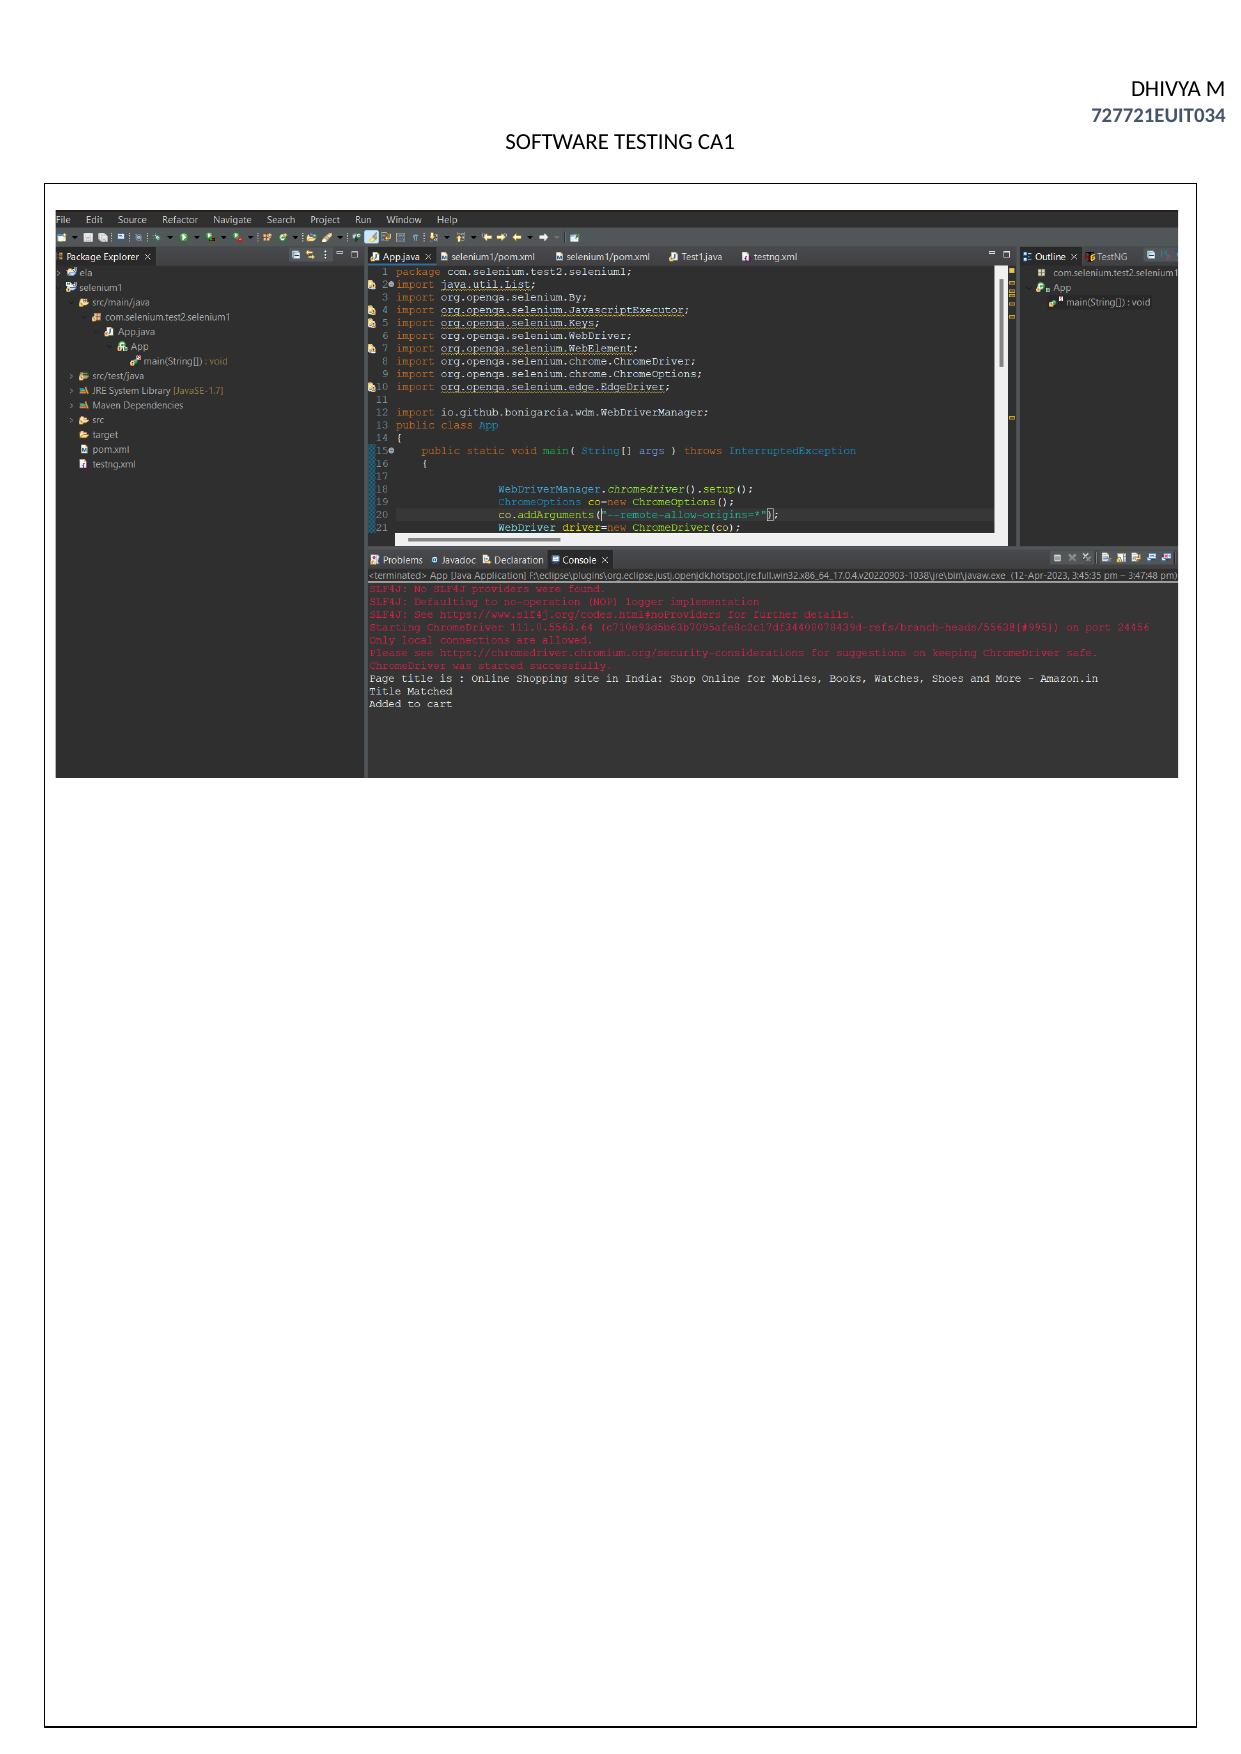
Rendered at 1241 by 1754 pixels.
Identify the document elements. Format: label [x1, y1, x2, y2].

picture [55, 210, 1179, 778]
table_header [45, 184, 1196, 1726]
